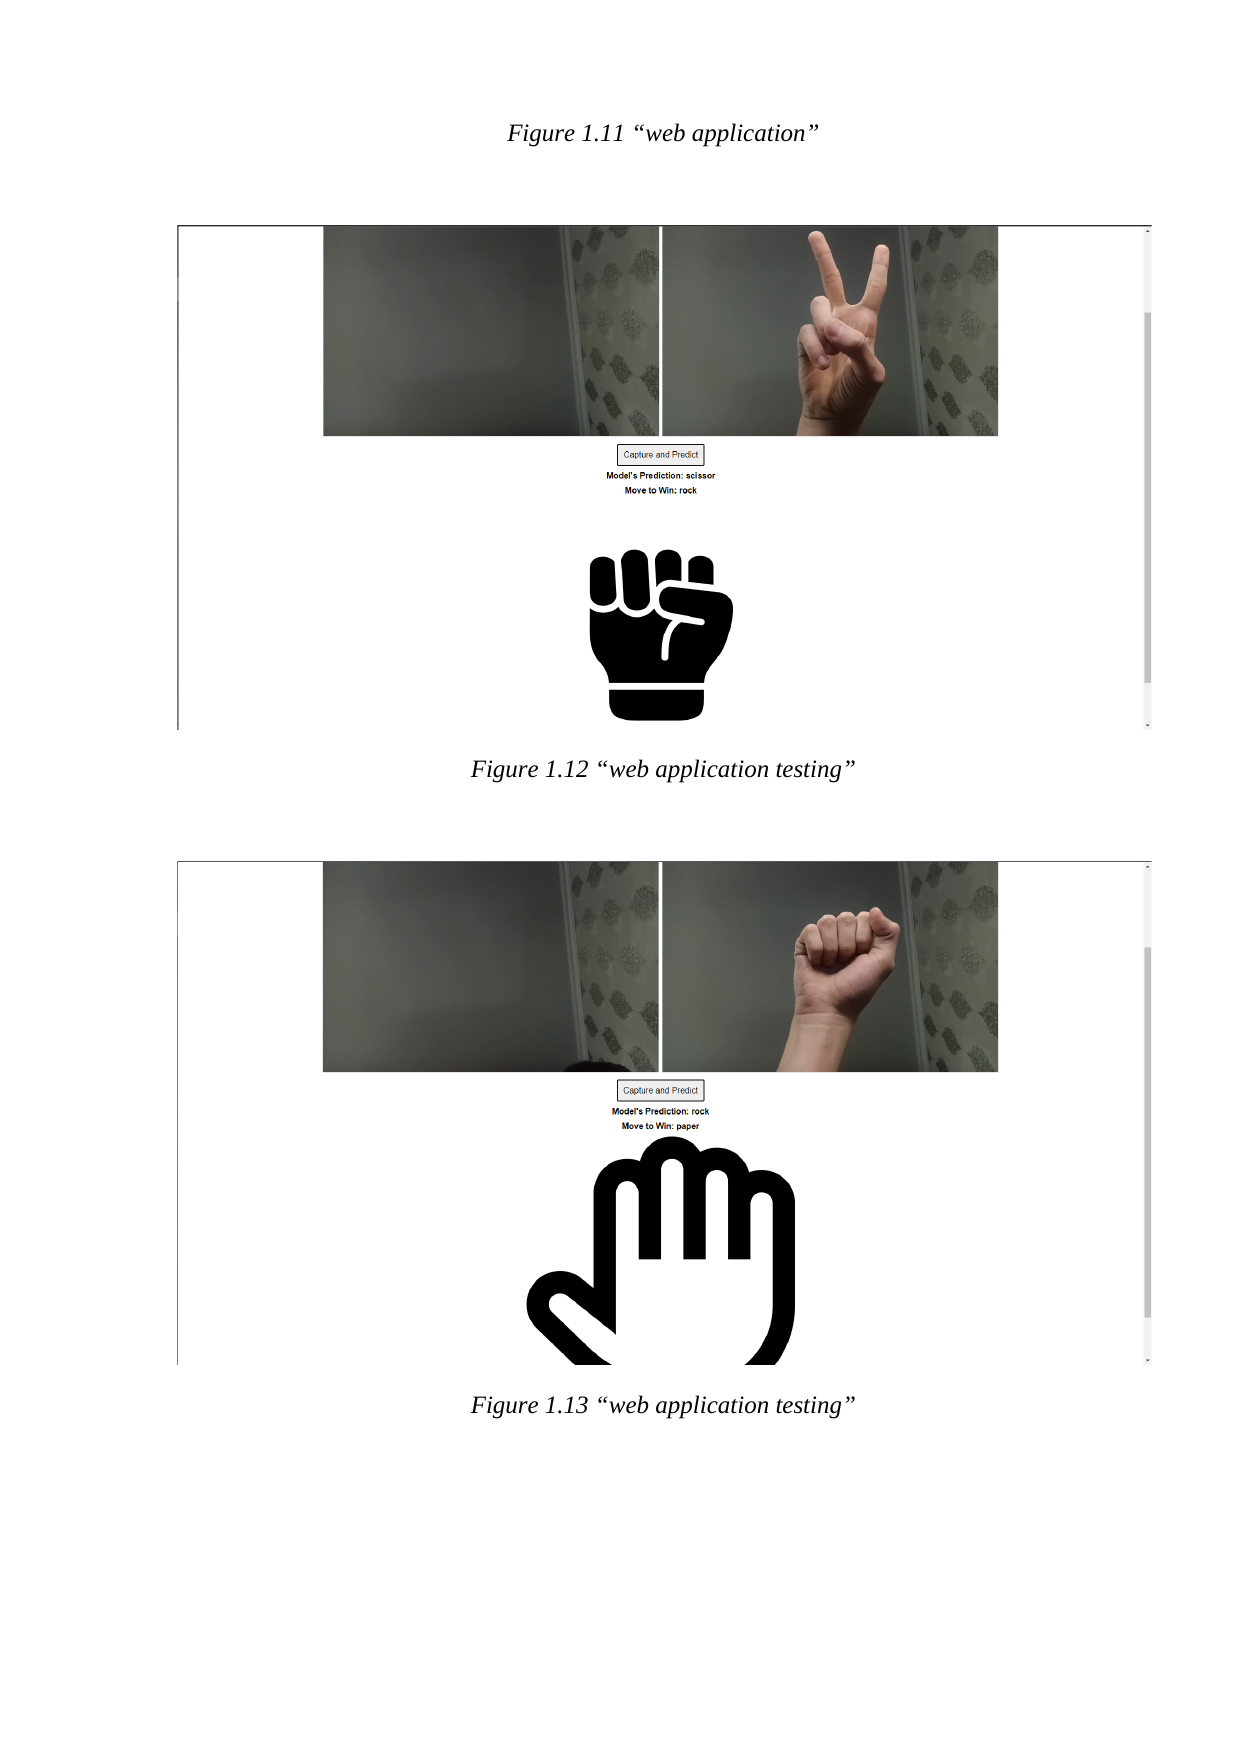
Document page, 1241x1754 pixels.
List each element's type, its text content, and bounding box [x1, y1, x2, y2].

picture [177, 225, 1152, 730]
text Figure 1.12 “web application testing” [177, 754, 1152, 783]
text Figure 1.11 “web application” [177, 118, 1152, 147]
text Figure 1.13 “web application testing” [177, 1390, 1152, 1418]
picture [177, 861, 1152, 1365]
